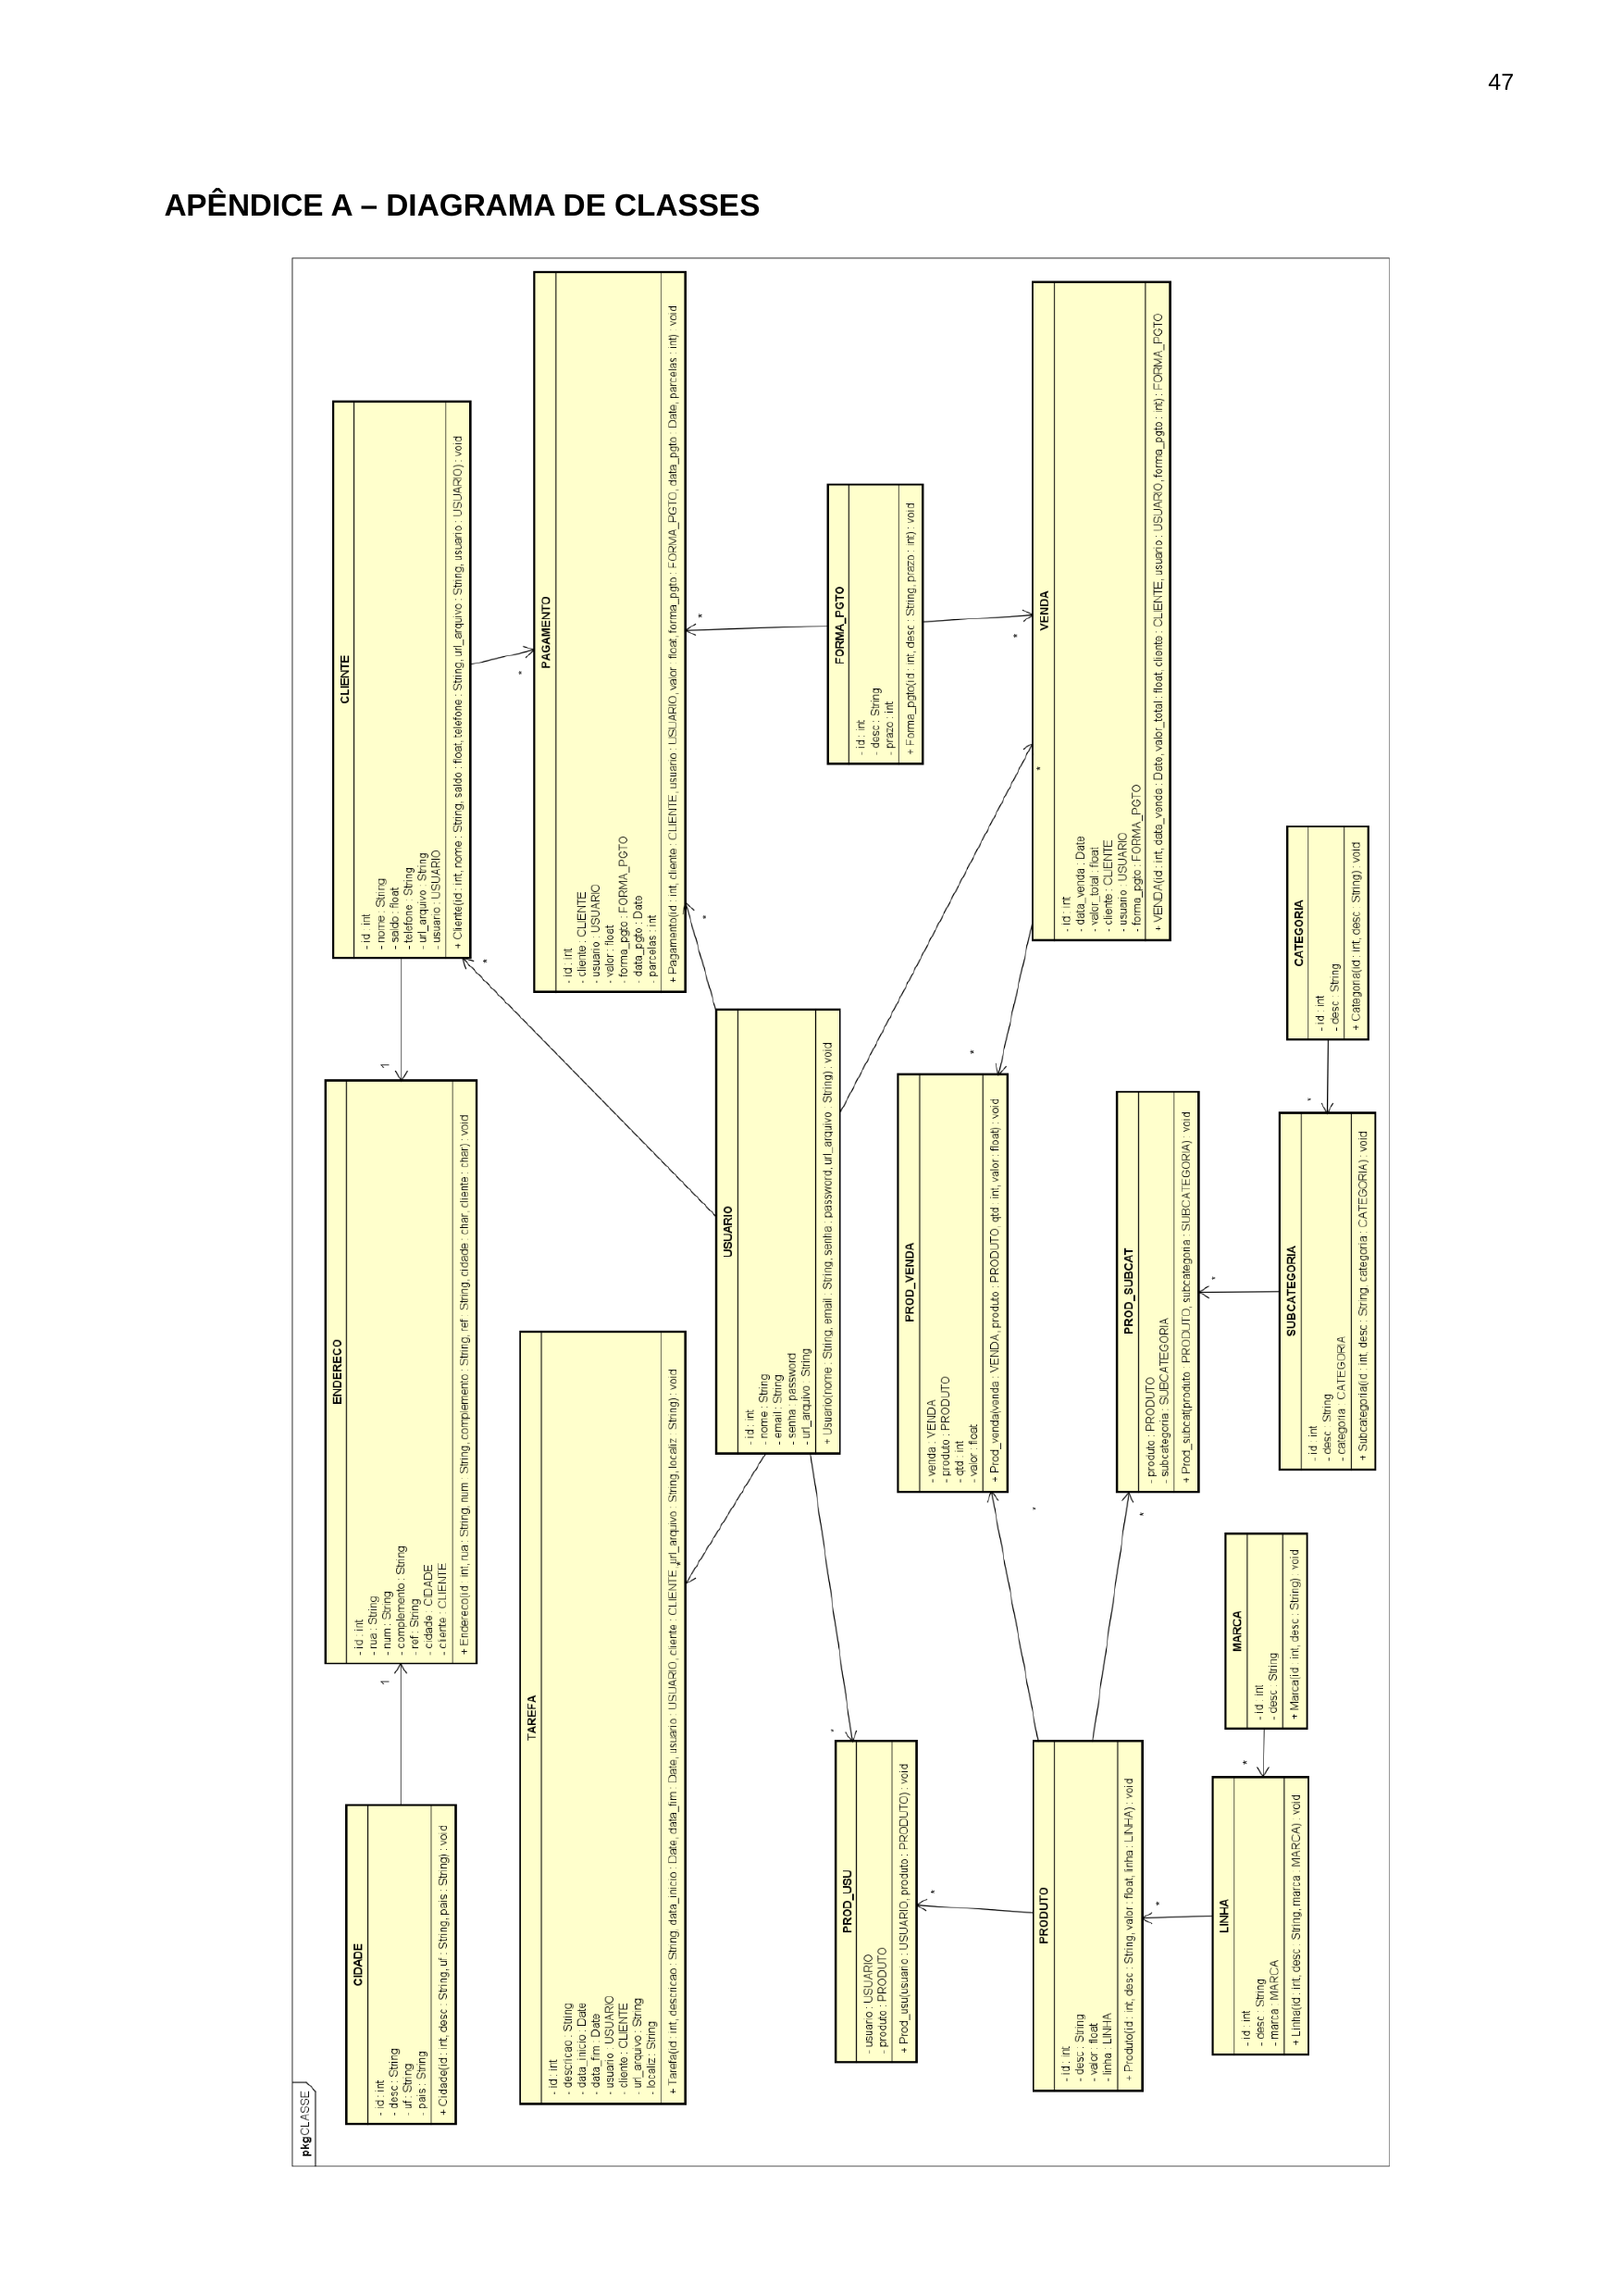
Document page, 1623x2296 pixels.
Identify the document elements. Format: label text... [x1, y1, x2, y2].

subtitle APÊNDICE A – DIAGRAMA DE CLASSES [164, 187, 1514, 223]
picture [284, 251, 1397, 2173]
